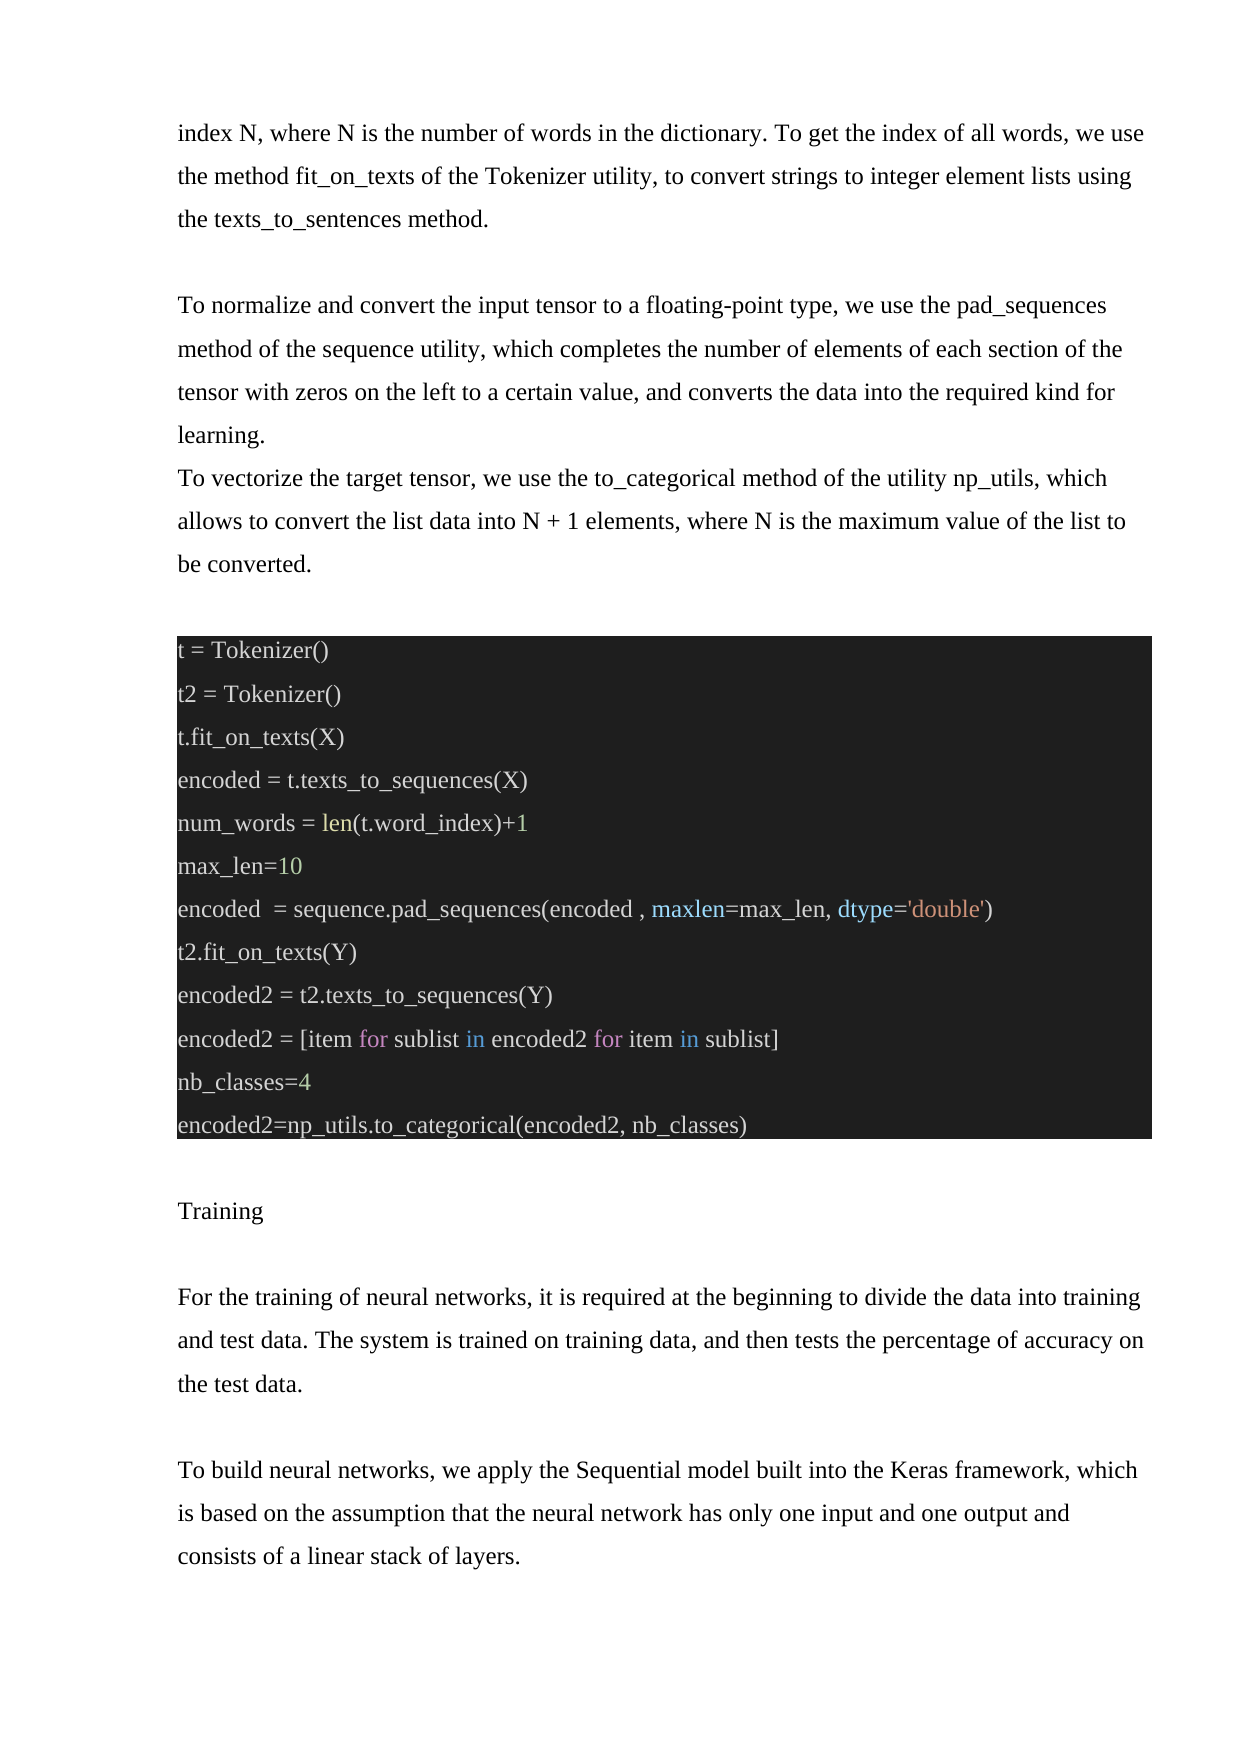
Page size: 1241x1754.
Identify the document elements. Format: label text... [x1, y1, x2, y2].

text t2 = Tokenizer() [177, 679, 1152, 707]
text For the training of neural networks, it is required at the beginning to divide the data into training and test data. The system is trained on training data, and then tests the percentage of accuracy on the test data. [177, 1282, 1152, 1397]
text encoded = sequence.pad_sequences(encoded , maxlen=max_len, dtype='double') [177, 894, 1152, 923]
text To normalize and convert the input tensor to a floating-point type, we use the pad_sequences method of the sequence utility, which completes the number of elements of each section of the tensor with zeros on the left to a certain value, and converts the data into the required kind for learning. [177, 291, 1152, 449]
text t2.fit_on_texts(Y) [177, 937, 1152, 966]
text nb_classes=4 [177, 1067, 1152, 1096]
text To build neural networks, we apply the Sequential model built into the Keras framework, which is based on the assumption that the neural network has only one input and one output and consists of a linear stack of layers. [177, 1455, 1152, 1570]
text encoded2 = [item for sublist in encoded2 for item in sublist] [177, 1024, 1152, 1052]
text max_len=10 [177, 851, 1152, 880]
text Training [177, 1196, 1152, 1225]
text encoded2=np_utils.to_categorical(encoded2, nb_classes) [177, 1110, 1152, 1139]
text To vectorize the target tensor, we use the to_categorical method of the utility np_utils, which allows to convert the list data into N + 1 elements, where N is the maximum value of the list to be converted. [177, 463, 1152, 578]
text num_words = len(t.word_index)+1 [177, 808, 1152, 837]
text t.fit_on_texts(X) [177, 722, 1152, 751]
text t = Tokenizer() [177, 636, 1152, 664]
text encoded = t.texts_to_sequences(X) [177, 765, 1152, 794]
text encoded2 = t2.texts_to_sequences(Y) [177, 981, 1152, 1009]
